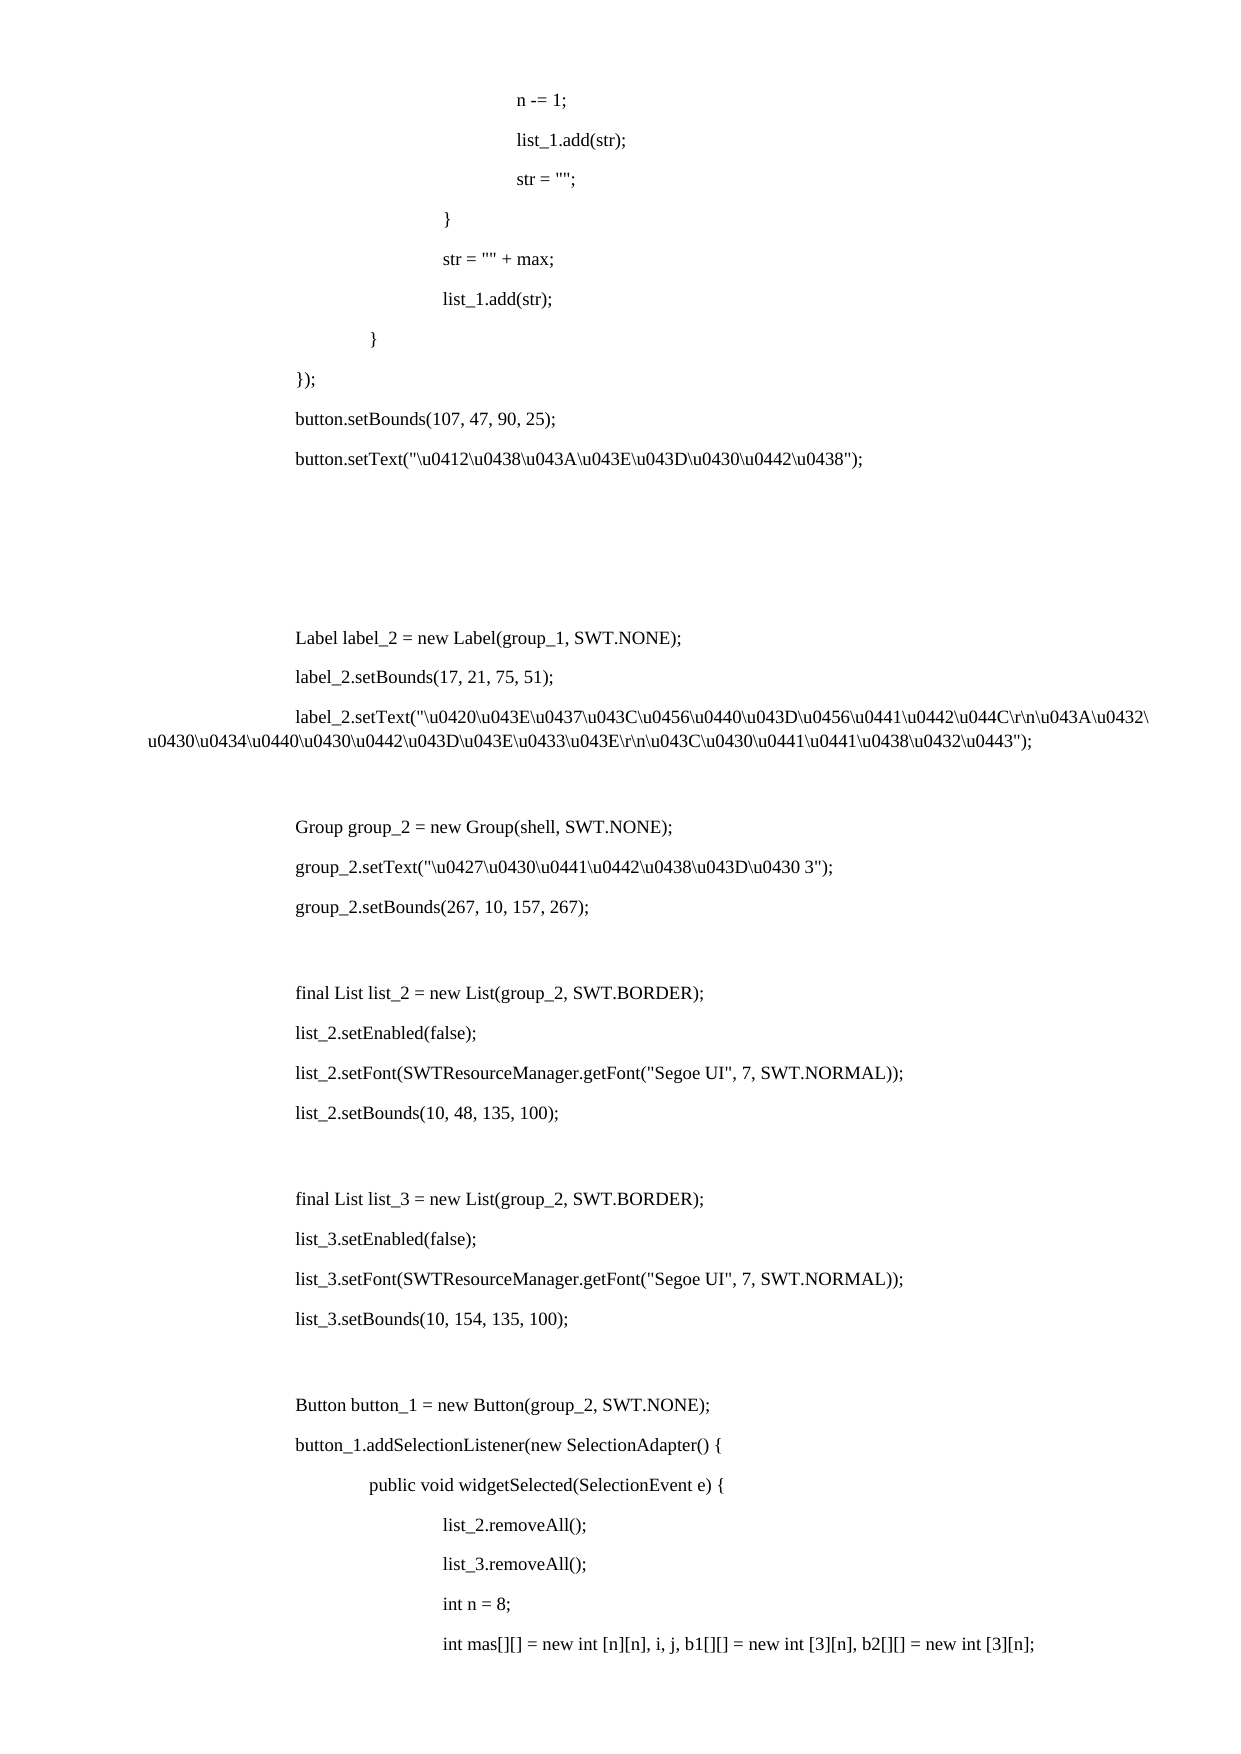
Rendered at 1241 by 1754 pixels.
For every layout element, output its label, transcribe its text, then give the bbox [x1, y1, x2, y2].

text list_1.add(str); [148, 288, 1152, 309]
text } [148, 328, 1152, 349]
text str = ""; [148, 168, 1152, 190]
text public void widgetSelected(SelectionEvent e) { [148, 1473, 1152, 1495]
text group_2.setText("\u0427\u0430\u0441\u0442\u0438\u043D\u0430 3"); [148, 856, 1152, 877]
text Label label_2 = new Label(group_1, SWT.NONE); [148, 627, 1152, 648]
text list_2.setEnabled(false); [148, 1022, 1152, 1043]
text list_3.removeAll(); [148, 1553, 1152, 1575]
text Group group_2 = new Group(shell, SWT.NONE); [148, 816, 1152, 837]
text Button button_1 = new Button(group_2, SWT.NONE); [148, 1394, 1152, 1415]
text label_2.setBounds(17, 21, 75, 51); [148, 666, 1152, 688]
text label_2.setText("\u0420\u043E\u0437\u043C\u0456\u0440\u043D\u0456\u0441\u0442\u044C\r\n\u043A\u0432\u0430\u0434\u0440\u0430\u0442\u043D\u043E\u0433\u043E\r\n\u043C\u0430\u0441\u0441\u0438\u0432\u0443"); [148, 706, 1152, 751]
text list_2.setFont(SWTResourceManager.getFont("Segoe UI", 7, SWT.NORMAL)); [148, 1062, 1152, 1083]
text list_1.add(str); [148, 128, 1152, 150]
text button_1.addSelectionListener(new SelectionAdapter() { [148, 1434, 1152, 1455]
text group_2.setBounds(267, 10, 157, 267); [148, 896, 1152, 917]
text n -= 1; [148, 88, 1152, 110]
text list_3.setBounds(10, 154, 135, 100); [148, 1307, 1152, 1329]
text list_2.setBounds(10, 48, 135, 100); [148, 1102, 1152, 1123]
text final List list_2 = new List(group_2, SWT.BORDER); [148, 982, 1152, 1003]
text int n = 8; [148, 1593, 1152, 1615]
text button.setText("\u0412\u0438\u043A\u043E\u043D\u0430\u0442\u0438"); [148, 448, 1152, 469]
text } [148, 208, 1152, 230]
text int mas[][] = new int [n][n], i, j, b1[][] = new int [3][n], b2[][] = new int [3][n]; [148, 1633, 1152, 1655]
text str = "" + max; [148, 248, 1152, 270]
text list_3.setEnabled(false); [148, 1228, 1152, 1249]
text list_3.setFont(SWTResourceManager.getFont("Segoe UI", 7, SWT.NORMAL)); [148, 1268, 1152, 1289]
text final List list_3 = new List(group_2, SWT.BORDER); [148, 1188, 1152, 1209]
text }); [148, 368, 1152, 389]
text list_2.removeAll(); [148, 1513, 1152, 1535]
text button.setBounds(107, 47, 90, 25); [148, 408, 1152, 429]
